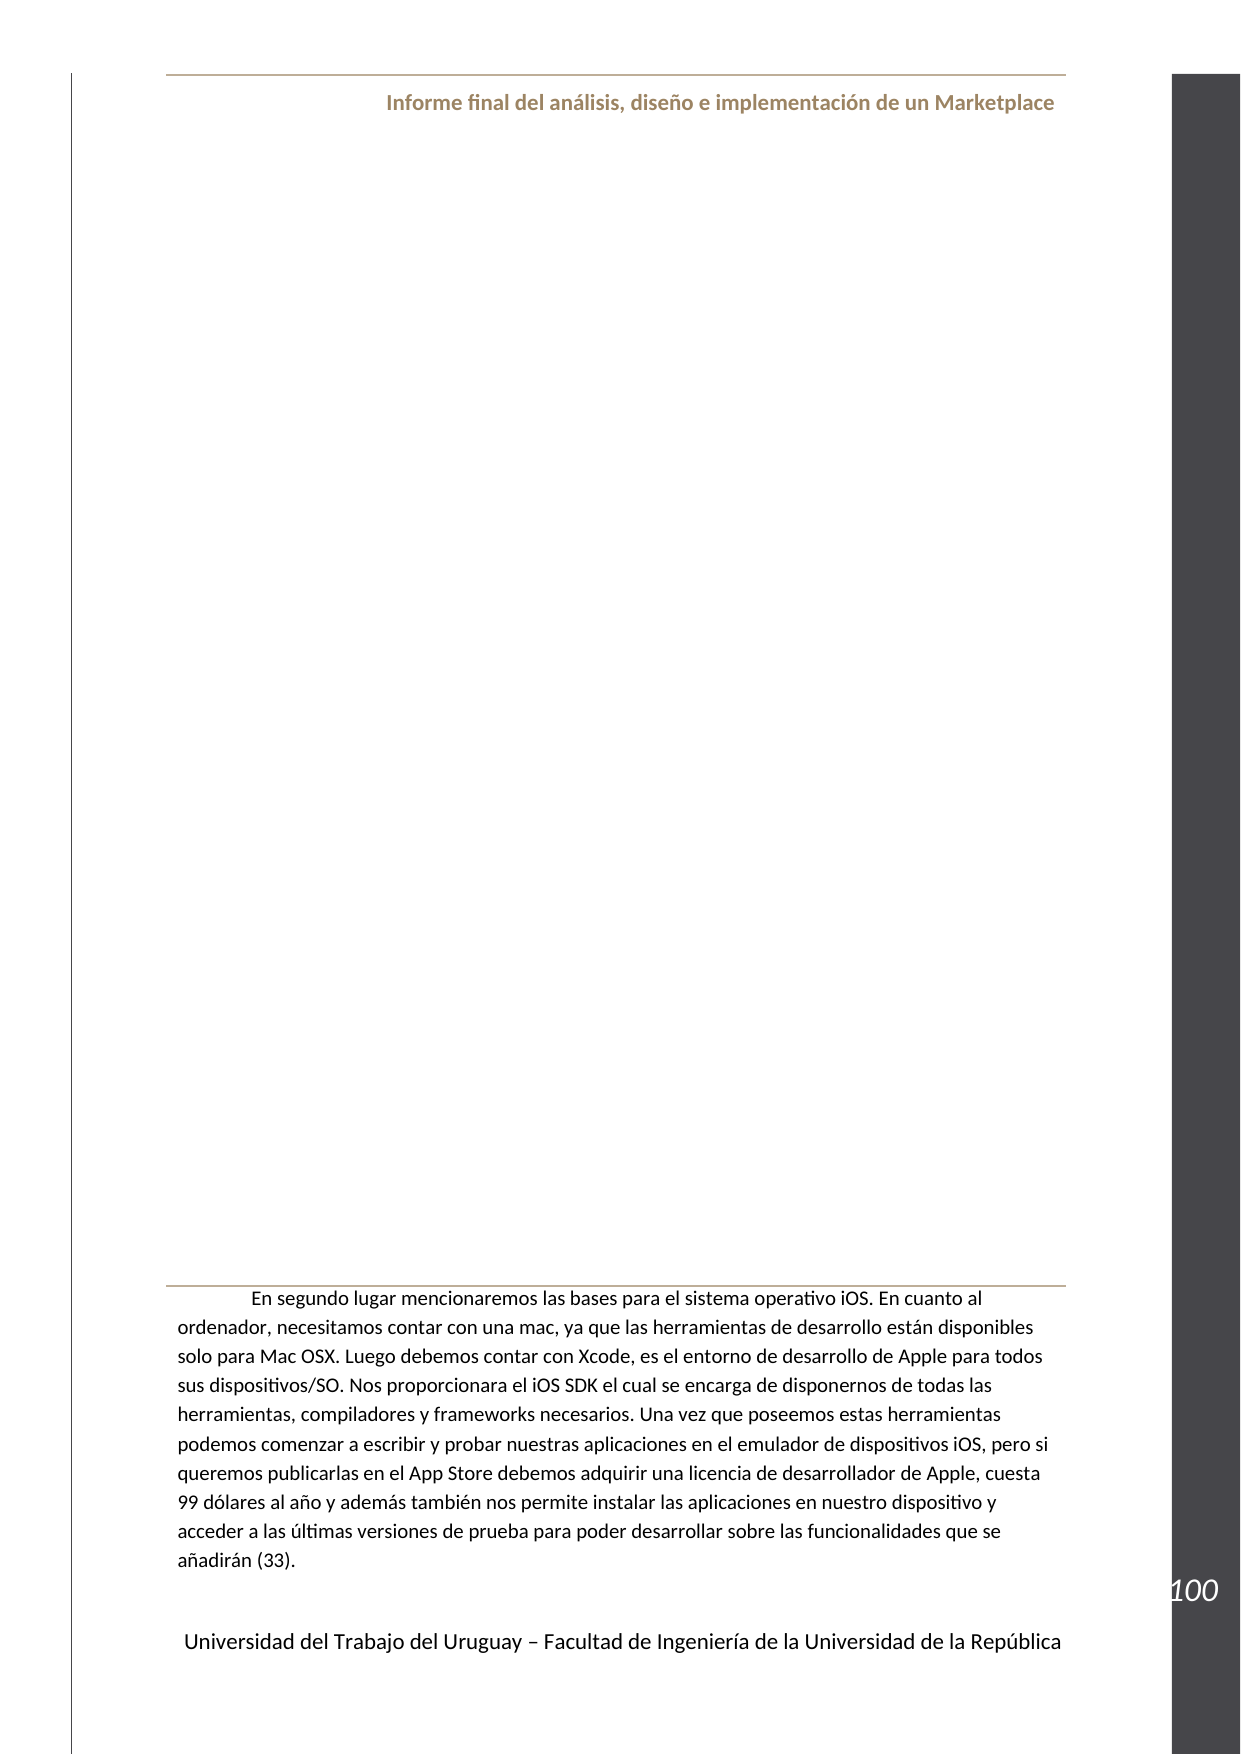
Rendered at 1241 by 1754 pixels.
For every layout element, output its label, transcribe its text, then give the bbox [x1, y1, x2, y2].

text En segundo lugar mencionaremos las bases para el sistema operativo iOS. En cuanto al ordenador, necesitamos contar con una mac, ya que las herramientas de desarrollo están disponibles solo para Mac OSX. Luego debemos contar con Xcode, es el entorno de desarrollo de Apple para todos sus dispositivos/SO. Nos proporcionara el iOS SDK el cual se encarga de disponernos de todas las herramientas, compiladores y frameworks necesarios. Una vez que poseemos estas herramientas podemos comenzar a escribir y probar nuestras aplicaciones en el emulador de dispositivos iOS, pero si queremos publicarlas en el App Store debemos adquirir una licencia de desarrollador de Apple, cuesta 99 dólares al año y además también nos permite instalar las aplicaciones en nuestro dispositivo y acceder a las últimas versiones de prueba para poder desarrollar sobre las funcionalidades que se añadirán. [177, 1287, 1063, 1573]
